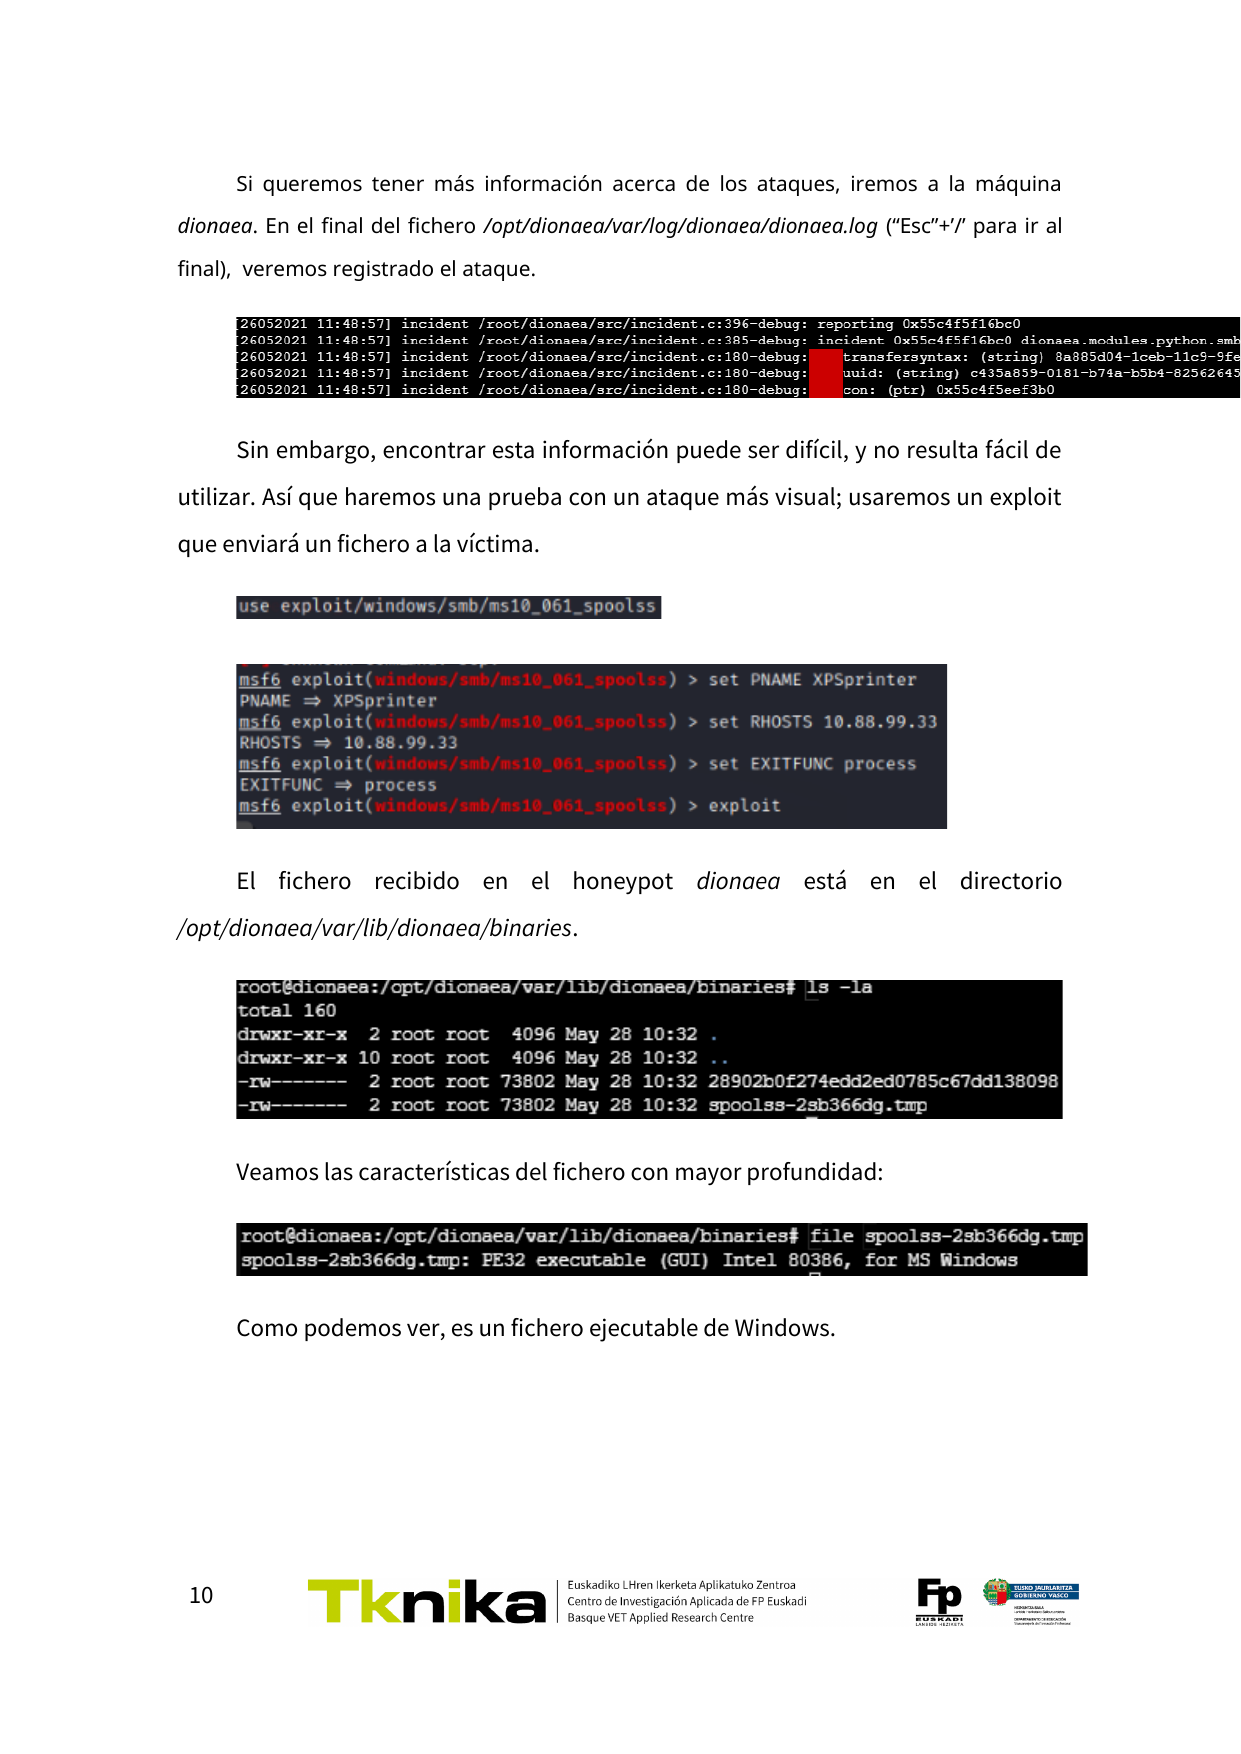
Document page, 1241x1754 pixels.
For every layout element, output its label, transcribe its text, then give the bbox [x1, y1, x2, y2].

text Veamos las características del fichero con mayor profundidad: [177, 1156, 1063, 1187]
picture [236, 980, 1063, 1119]
picture [236, 664, 948, 829]
text Como podemos ver, es un fichero ejecutable de Windows. [177, 1312, 1063, 1343]
picture [307, 1578, 1080, 1627]
picture [236, 1223, 1088, 1276]
picture [236, 317, 1241, 398]
picture [236, 596, 662, 619]
text El fichero recibido en el honeypot dionaea está en el directorio /opt/dionaea/var/lib/dionaea/binaries. [177, 865, 1063, 943]
text Si queremos tener más información acerca de los ataques, iremos a la máquina dionaea. En el final del fichero /opt/dionaea/var/log/dionaea/dionaea.log (“Esc”+’/’ para ir al final), veremos registrado el ataque. [177, 169, 1063, 282]
text Sin embargo, encontrar esta información puede ser difícil, y no resulta fácil de utilizar. Así que haremos una prueba con un ataque más visual; usaremos un exploit que enviará un fichero a la víctima. [177, 434, 1063, 560]
